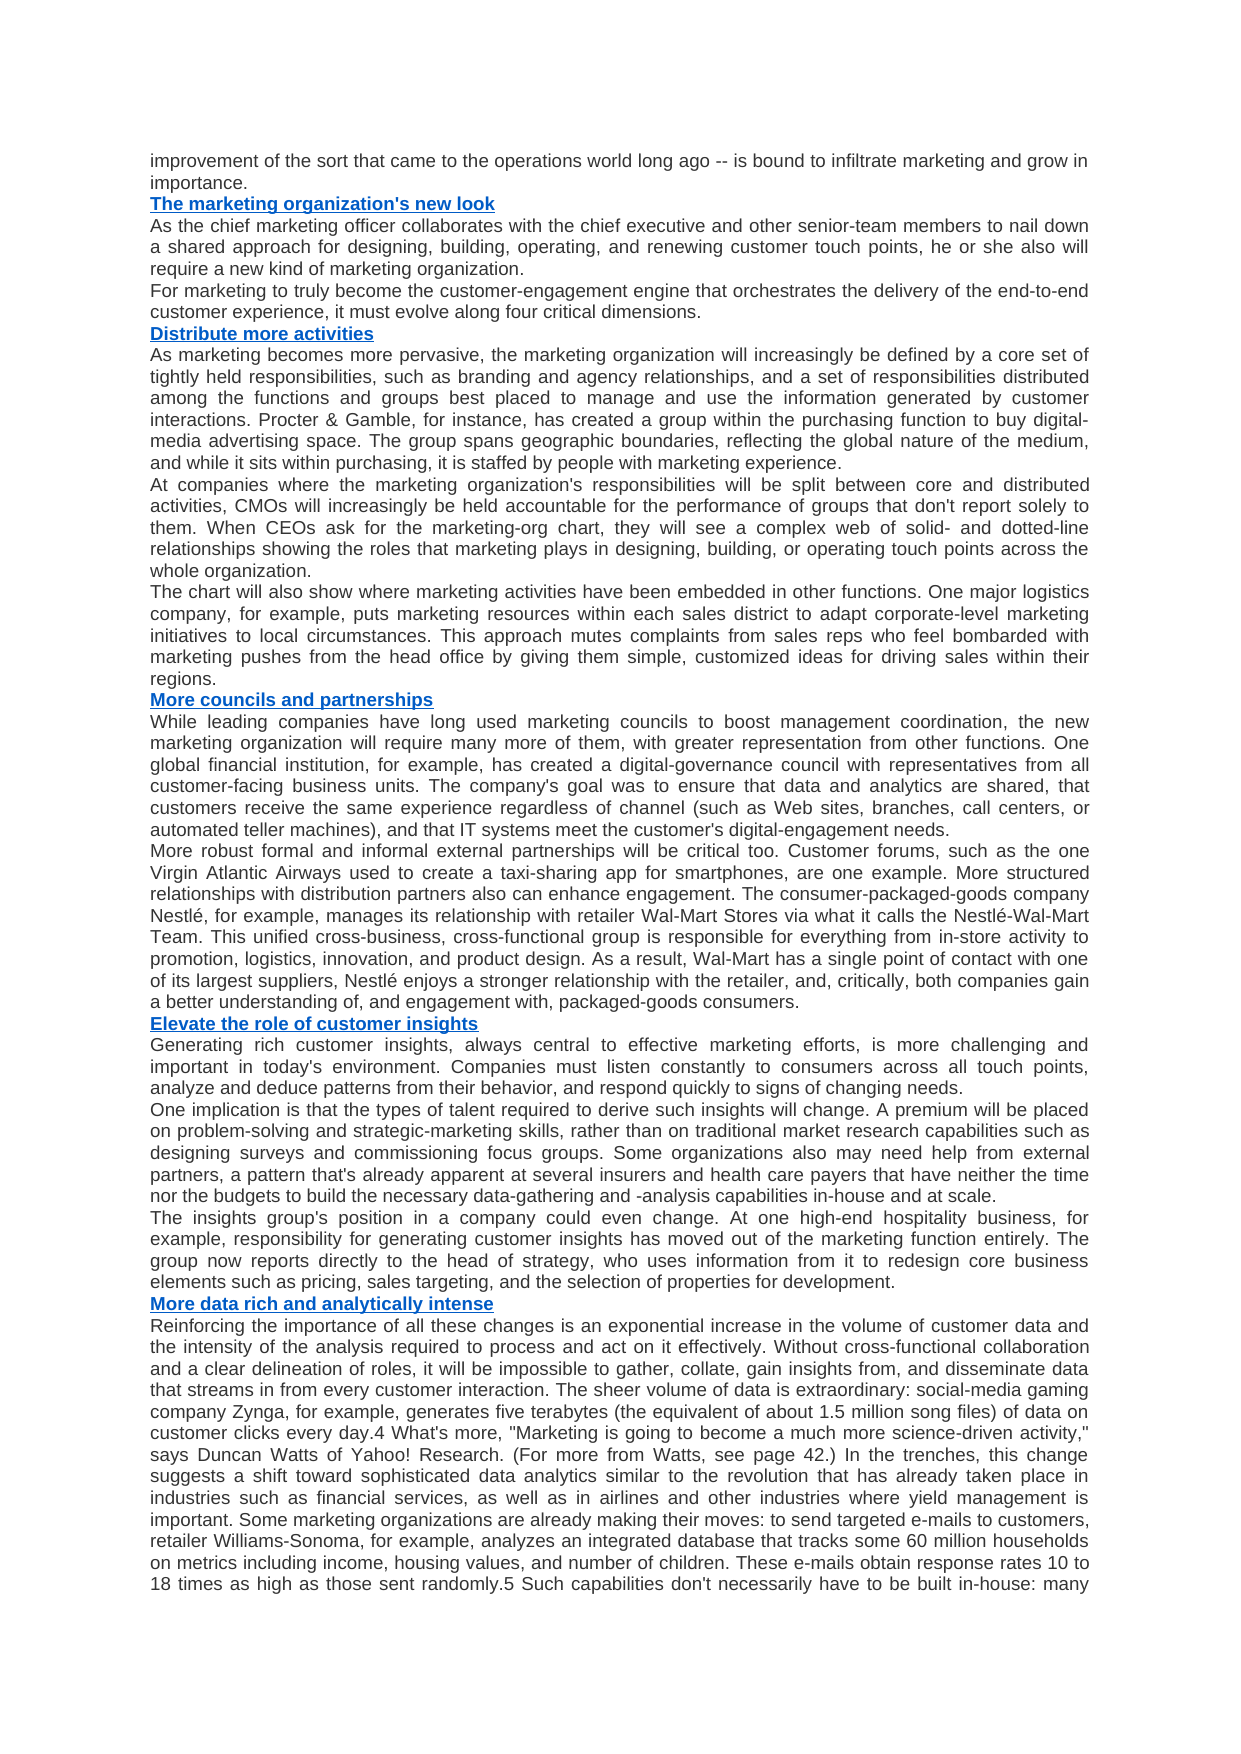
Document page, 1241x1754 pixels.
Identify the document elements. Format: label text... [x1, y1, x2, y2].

text More data rich and analytically intense [150, 1293, 1090, 1314]
text As the chief marketing officer collaborates with the chief executive and other senior-team members to nail down a shared approach for designing, building, operating, and renewing customer touch points, he or she also will require a new kind of marketing organization. [150, 215, 1090, 279]
text Elevate the role of customer insights [150, 1012, 1090, 1034]
text Generating rich customer insights, always central to effective marketing efforts, is more challenging and important in today's environment. Companies must listen constantly to consumers across all touch points, analyze and deduce patterns from their behavior, and respond quickly to signs of changing needs. [150, 1034, 1090, 1099]
text At companies where the marketing organization's responsibilities will be split between core and distributed activities, CMOs will increasingly be held accountable for the performance of groups that don't report solely to them. When CEOs ask for the marketing-org chart, they will see a complex web of solid- and dotted-line relationships showing the roles that marketing plays in designing, building, or operating touch points across the whole organization. [150, 473, 1090, 581]
text While leading companies have long used marketing councils to boost management coordination, the new marketing organization will require many more of them, with greater representation from other functions. One global financial institution, for example, has created a digital-governance council with representatives from all customer-facing business units. The company's goal was to ensure that data and analytics are shared, that customers receive the same experience regardless of channel (such as Web sites, branches, call centers, or automated teller machines), and that IT systems meet the customer's digital-engagement needs. [150, 711, 1090, 840]
text Distribute more activities [150, 322, 1090, 344]
text One implication is that the types of talent required to derive such insights will change. A premium will be placed on problem-solving and strategic-marketing skills, rather than on traditional market research capabilities such as designing surveys and commissioning focus groups. Some organizations also may need help from external partners, a pattern that's already apparent at several insurers and health care payers that have neither the time nor the budgets to build the necessary data-gathering and -analysis capabilities in-house and at scale. [150, 1099, 1090, 1207]
text The chart will also show where marketing activities have been embedded in other functions. One major logistics company, for example, puts marketing resources within each sales district to adapt corporate-level marketing initiatives to local circumstances. This approach mutes complaints from sales reps who feel bombarded with marketing pushes from the head office by giving them simple, customized ideas for driving sales within their regions. [150, 581, 1090, 689]
text More robust formal and informal external partnerships will be critical too. Customer forums, such as the one Virgin Atlantic Airways used to create a taxi-sharing app for smartphones, are one example. More structured relationships with distribution partners also can enhance engagement. The consumer-packaged-goods company Nestlé, for example, manages its relationship with retailer Wal-Mart Stores via what it calls the Nestlé-Wal-Mart Team. This unified cross-business, cross-functional group is responsible for everything from in-store activity to promotion, logistics, innovation, and product design. As a result, Wal-Mart has a single point of contact with one of its largest suppliers, Nestlé enjoys a stronger relationship with the retailer, and, critically, both companies gain a better understanding of, and engagement with, packaged-goods consumers. [150, 840, 1090, 1012]
text The insights group's position in a company could even change. At one high-end hospitality business, for example, responsibility for generating customer insights has moved out of the marketing function entirely. The group now reports directly to the head of strategy, who uses information from it to redesign core business elements such as pricing, sales targeting, and the selection of properties for development. [150, 1207, 1090, 1293]
text More councils and partnerships [150, 689, 1090, 711]
text As marketing becomes more pervasive, the marketing organization will increasingly be defined by a core set of tightly held responsibilities, such as branding and agency relationships, and a set of responsibilities distributed among the functions and groups best placed to manage and use the information generated by customer interactions. Procter & Gamble, for instance, has created a group within the purchasing function to buy digital-media advertising space. The group spans geographic boundaries, reflecting the global nature of the medium, and while it sits within purchasing, it is staffed by people with marketing experience. [150, 344, 1090, 473]
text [150, 150, 1090, 193]
text The marketing organization's new look [150, 193, 1090, 215]
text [150, 1314, 1090, 1595]
text For marketing to truly become the customer-engagement engine that orchestrates the delivery of the end-to-end customer experience, it must evolve along four critical dimensions. [150, 279, 1090, 322]
